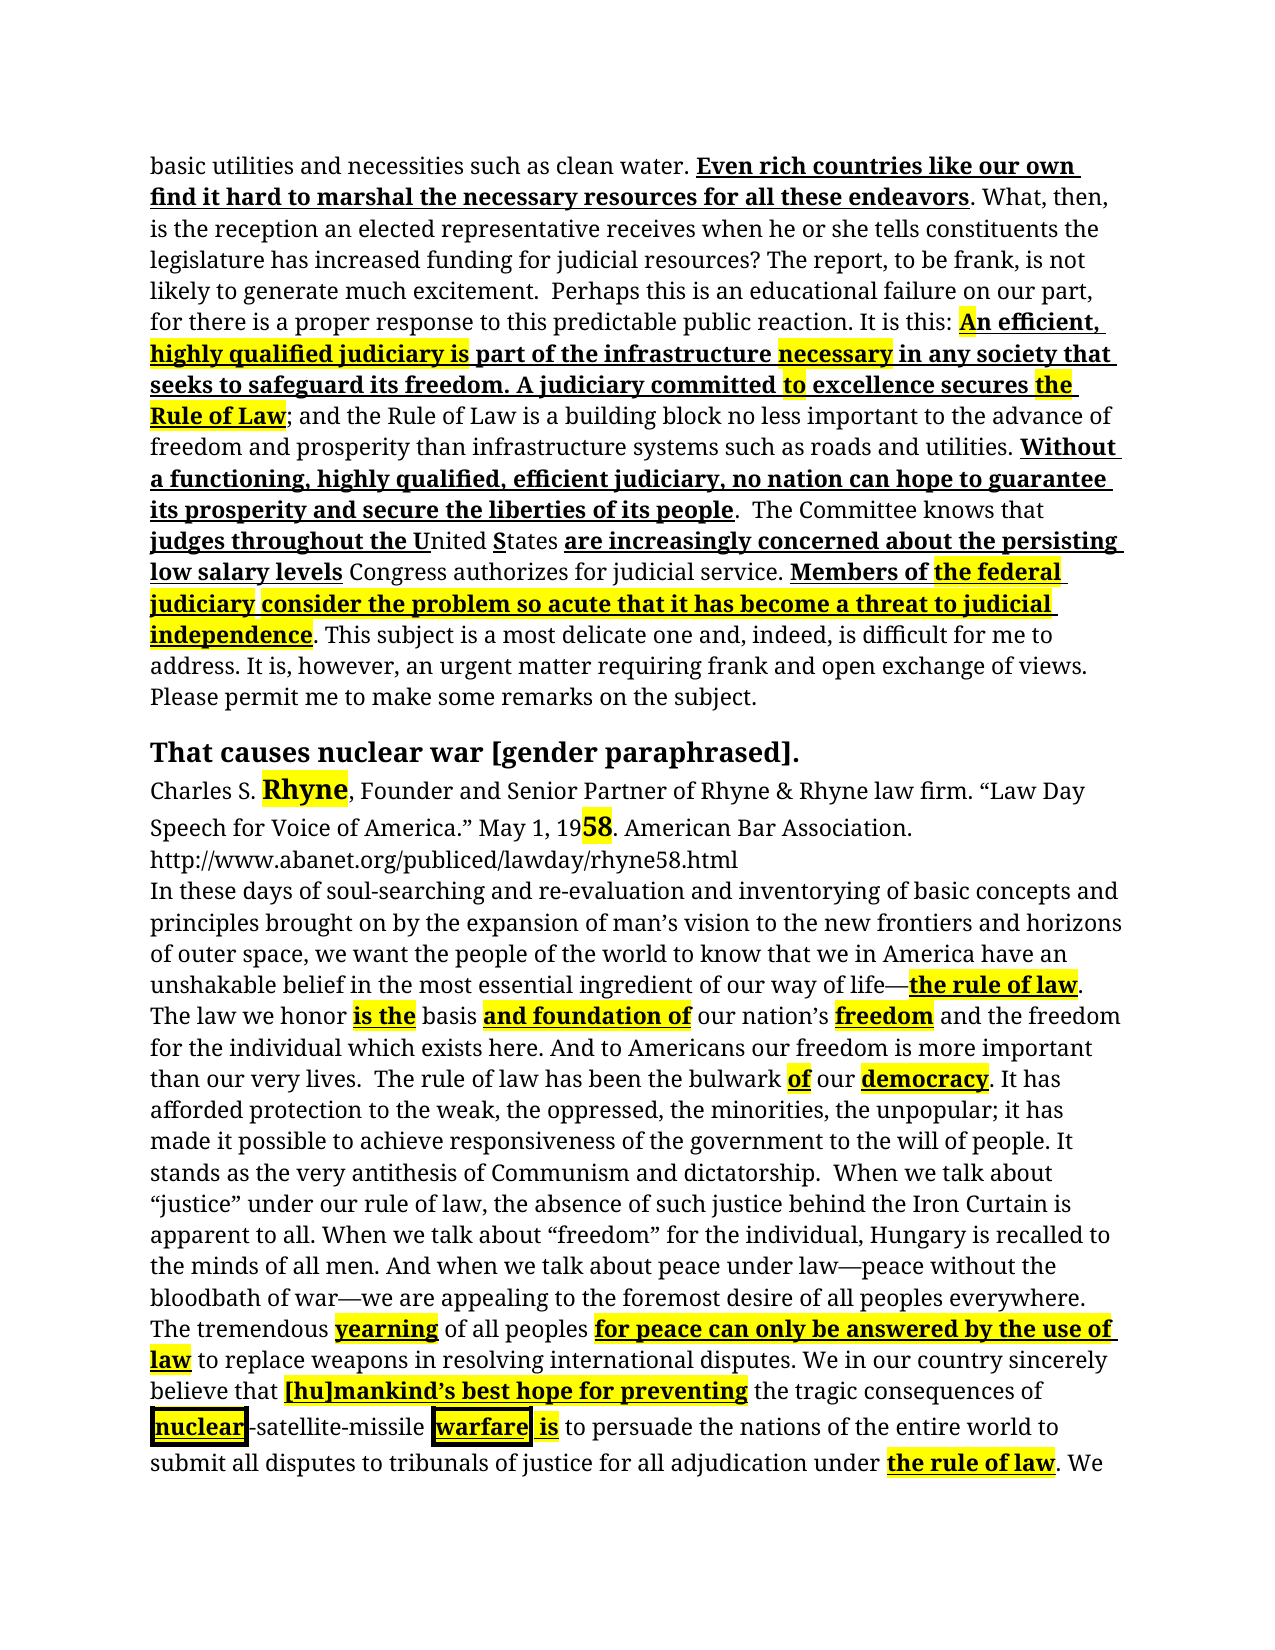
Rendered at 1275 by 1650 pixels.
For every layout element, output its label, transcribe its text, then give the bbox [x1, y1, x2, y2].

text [150, 150, 1125, 712]
subtitle That causes nuclear war [gender paraphrased]. [150, 733, 1125, 770]
text Charles S. Rhyne, Founder and Senior Partner of Rhyne & Rhyne law firm. “Law Day Speech for Voice of America.” May 1, 1958. American Bar Association. http://www.abanet.org/publiced/lawday/rhyne58.html [150, 770, 1125, 875]
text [150, 875, 1125, 1478]
